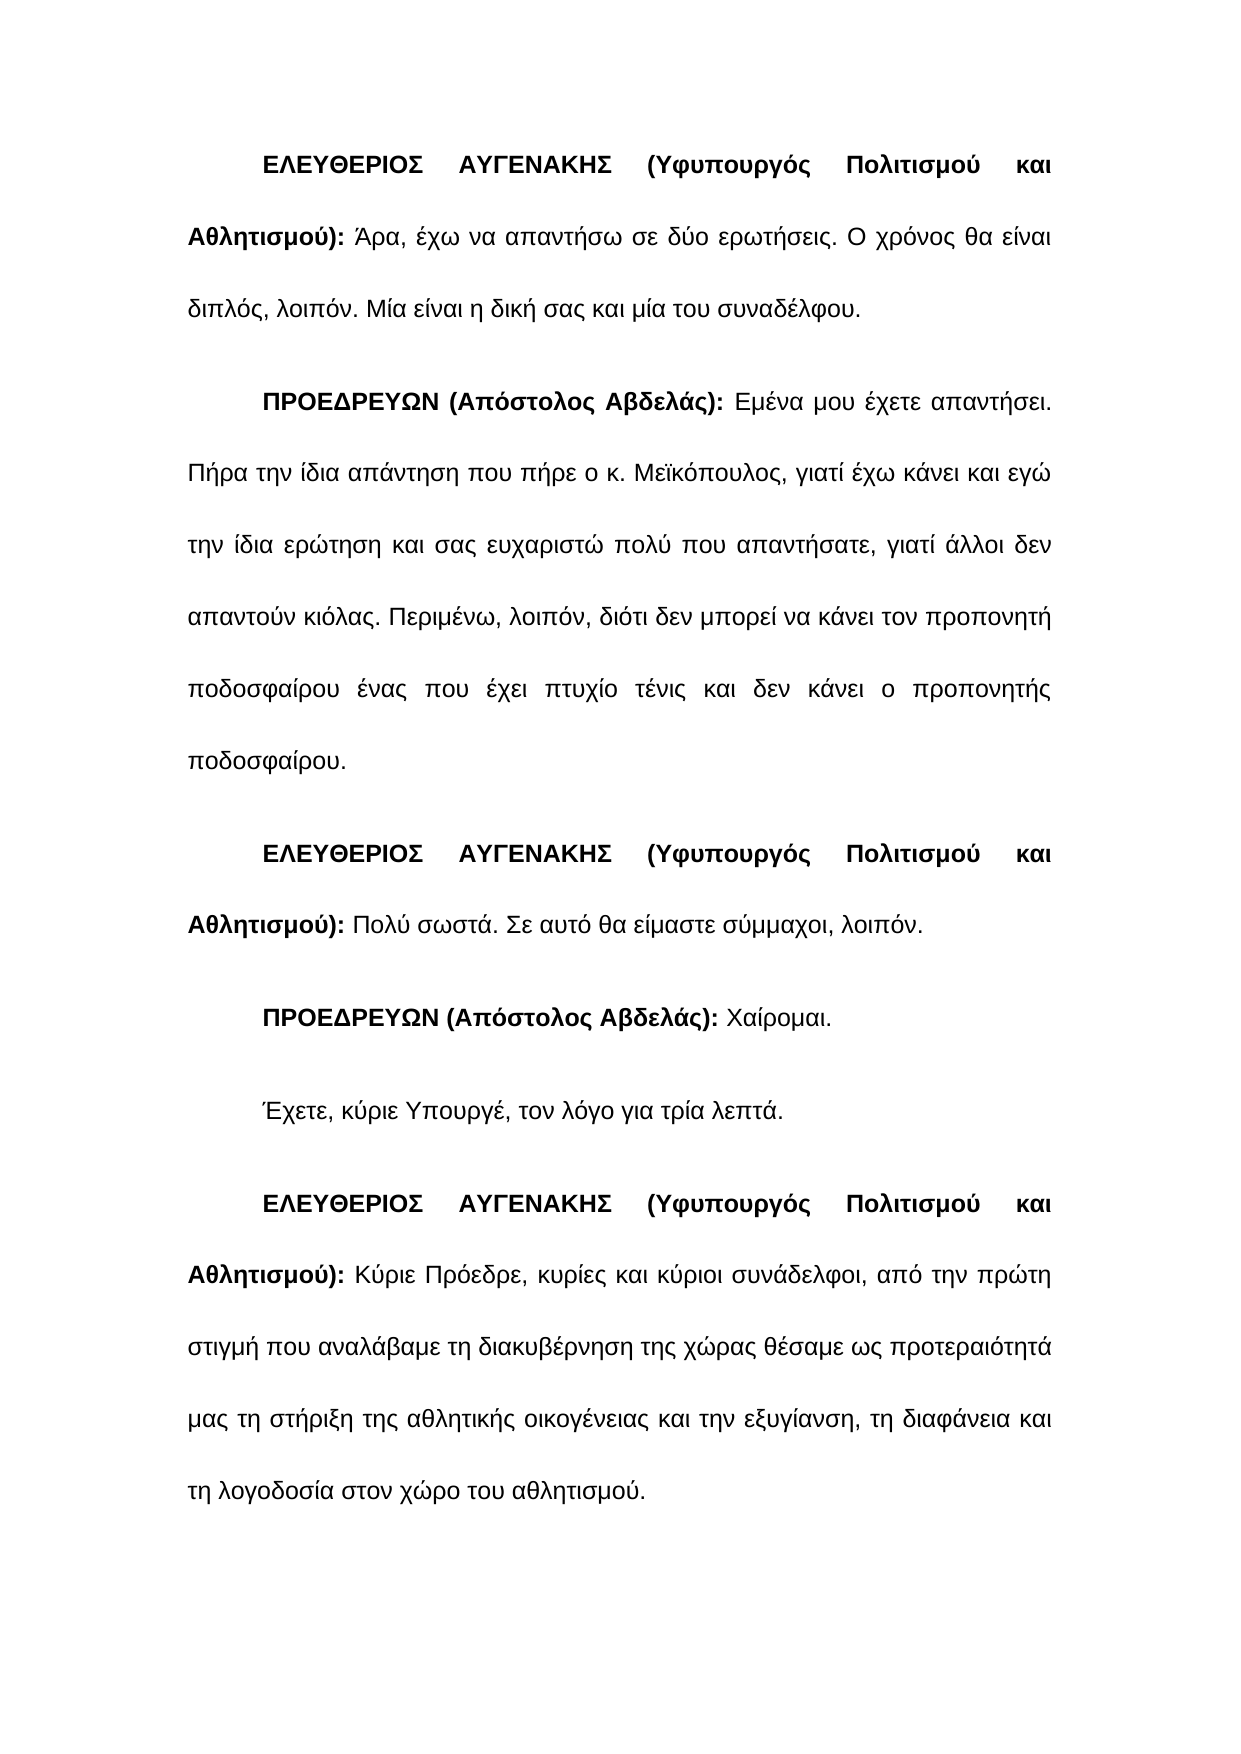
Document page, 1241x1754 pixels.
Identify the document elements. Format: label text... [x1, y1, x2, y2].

text ΠΡΟΕΔΡΕΥΩΝ (Απόστολος Αβδελάς): Εμένα μου έχετε απαντήσει. Πήρα την ίδια απάντηση που πήρε ο κ. Μεϊκόπουλος, γιατί έχω κάνει και εγώ την ίδια ερώτηση και σας ευχαριστώ πολύ που απαντήσατε, γιατί άλλοι δεν απαντούν κιόλας. Περιμένω, λοιπόν, διότι δεν μπορεί να κάνει τον προπονητή ποδοσφαίρου ένας που έχει πτυχίο τένις και δεν κάνει ο προπονητής ποδοσφαίρου. [187, 386, 1053, 774]
text Έχετε, κύριε Υπουργέ, τον λόγο για τρία λεπτά. [187, 1096, 1053, 1124]
text ΕΛΕΥΘΕΡΙΟΣ ΑΥΓΕΝΑΚΗΣ (Υφυπουργός Πολιτισμού και Αθλητισμού): Πολύ σωστά. Σε αυτό θα είμαστε σύμμαχοι, λοιπόν. [187, 838, 1053, 939]
text ΕΛΕΥΘΕΡΙΟΣ ΑΥΓΕΝΑΚΗΣ (Υφυπουργός Πολιτισμού και Αθλητισμού): Άρα, έχω να απαντήσω σε δύο ερωτήσεις. Ο χρόνος θα είναι διπλός, λοιπόν. Μία είναι η δική σας και μία του συναδέλφου. [187, 150, 1053, 322]
text ΕΛΕΥΘΕΡΙΟΣ ΑΥΓΕΝΑΚΗΣ (Υφυπουργός Πολιτισμού και Αθλητισμού): Κύριε Πρόεδρε, κυρίες και κύριοι συνάδελφοι, από την πρώτη στιγμή που αναλάβαμε τη διακυβέρνηση της χώρας θέσαμε ως προτεραιότητά μας τη στήριξη της αθλητικής οικογένειας και την εξυγίανση, τη διαφάνεια και τη λογοδοσία στον χώρο του αθλητισμού. [187, 1188, 1053, 1505]
text ΠΡΟΕΔΡΕΥΩΝ (Απόστολος Αβδελάς): Χαίρομαι. [187, 1003, 1053, 1032]
